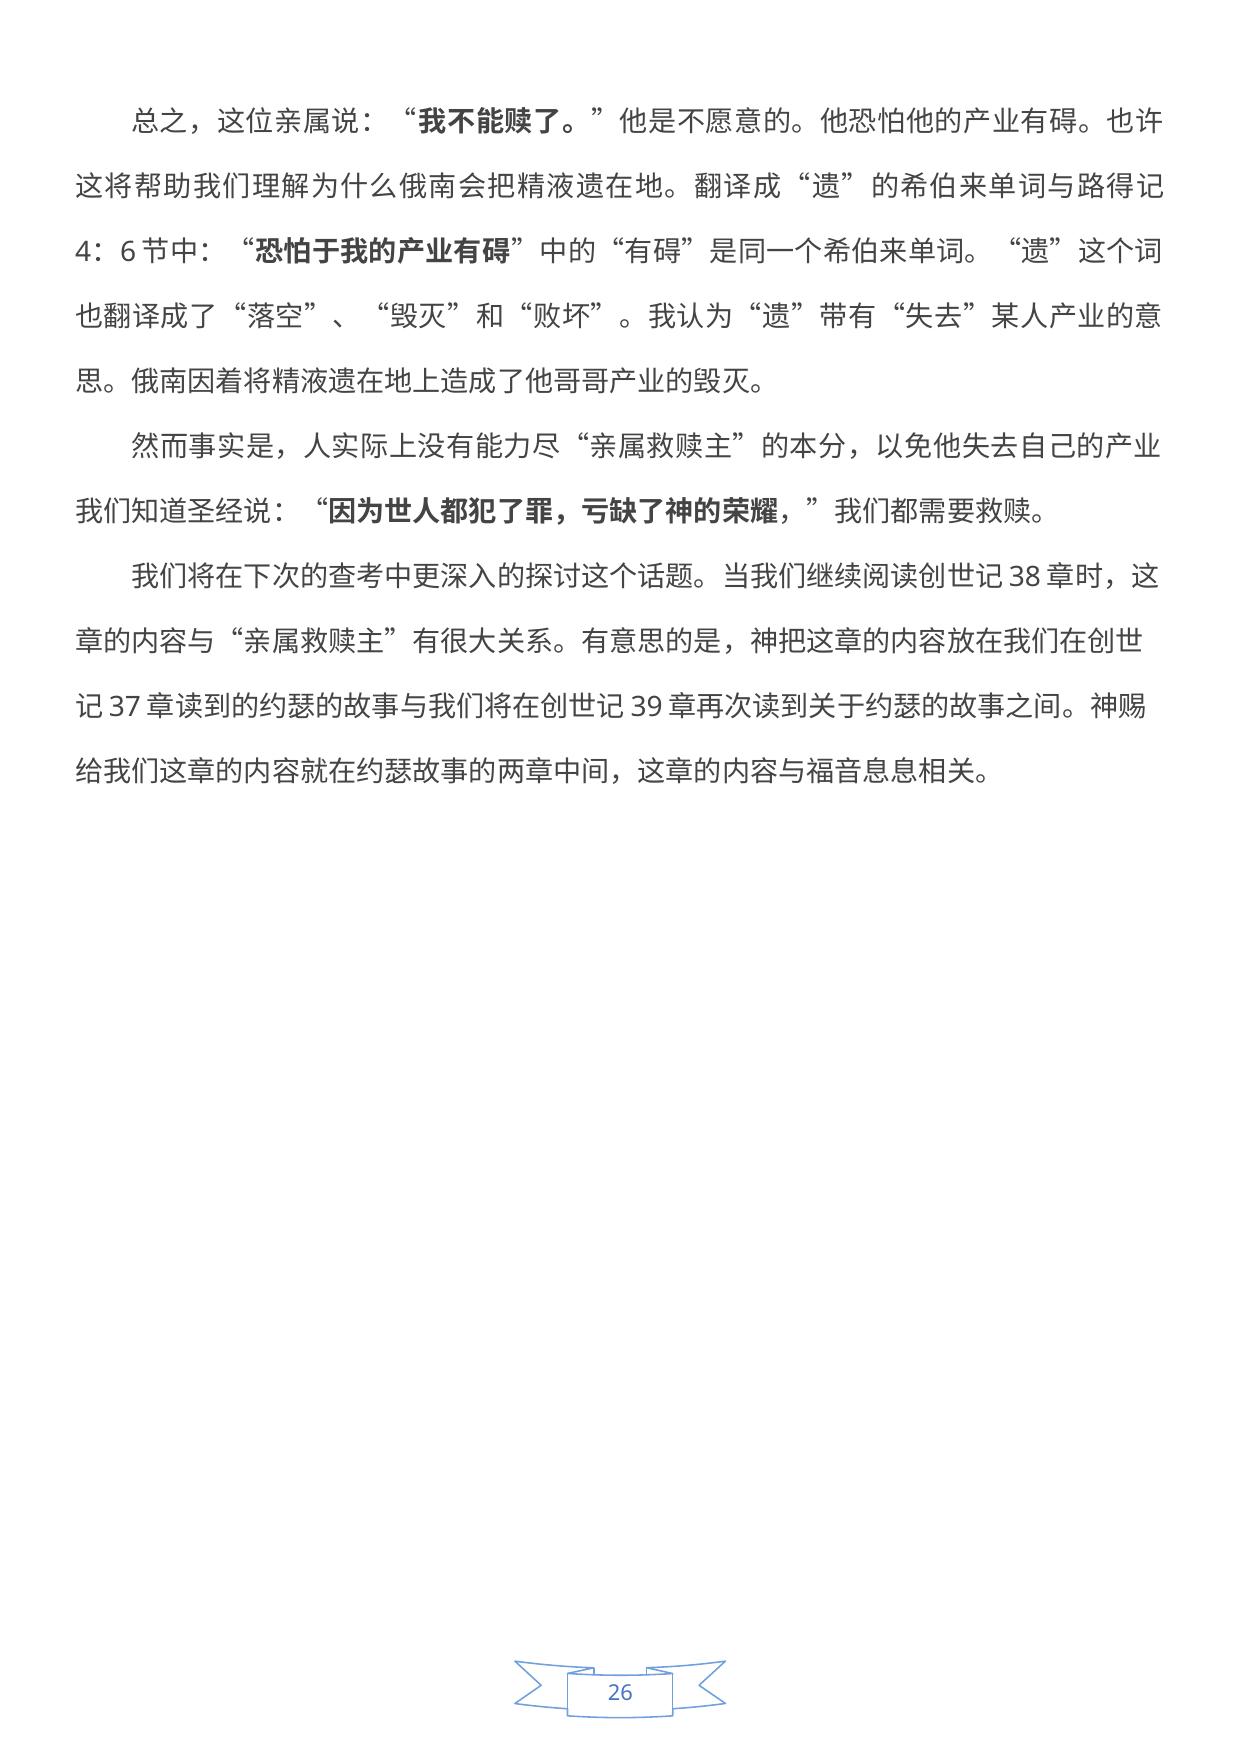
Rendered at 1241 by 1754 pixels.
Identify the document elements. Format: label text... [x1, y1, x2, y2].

text 总之，这位亲属说：“我不能赎了。”他是不愿意的。他恐怕他的产业有碍。也许这将帮助我们理解为什么俄南会把精液遗在地。翻译成“遗”的希伯来单词与路得记4：6节中：“恐怕于我的产业有碍”中的“有碍”是同一个希伯来单词。“遗”这个词也翻译成了“落空”、“毁灭”和“败坏”。我认为“遗”带有“失去”某人产业的意思。俄南因着将精液遗在地上造成了他哥哥产业的毁灭。 [75, 86, 1165, 411]
text 然而事实是，人实际上没有能力尽“亲属救赎主”的本分，以免他失去自己的产业。我们知道圣经说：“因为世人都犯了罪，亏缺了神的荣耀，”我们都需要救赎。 [75, 411, 1165, 541]
text 我们将在下次的查考中更深入的探讨这个话题。当我们继续阅读创世记38章时，这章的内容与“亲属救赎主”有很大关系。有意思的是，神把这章的内容放在我们在创世记37章读到的约瑟的故事与我们将在创世记39章再次读到关于约瑟的故事之间。神赐给我们这章的内容就在约瑟故事的两章中间，这章的内容与福音息息相关。 [75, 541, 1165, 801]
